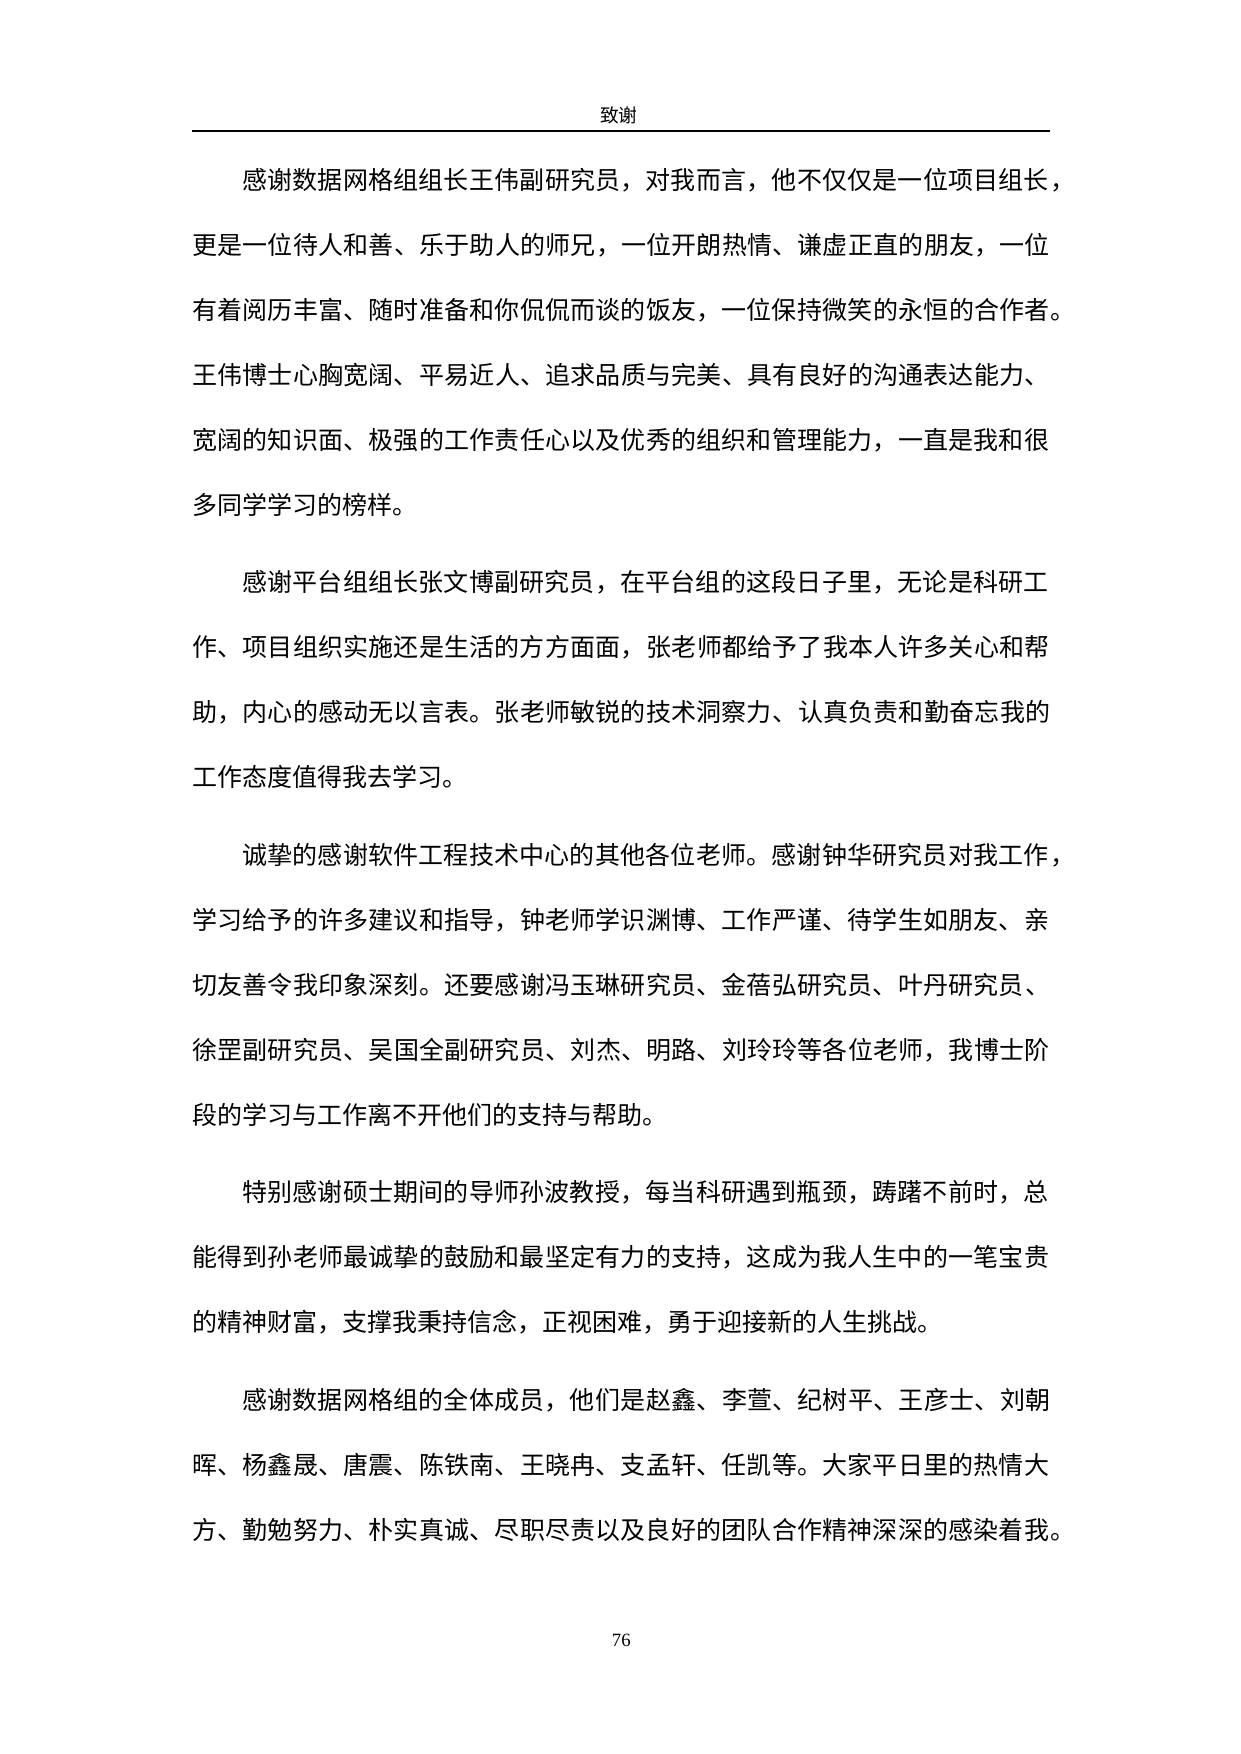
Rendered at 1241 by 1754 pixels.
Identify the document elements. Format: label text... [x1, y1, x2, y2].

text 诚挚的感谢软件工程技术中心的其他各位老师。感谢钟华研究员对我工作，学习给予的许多建议和指导，钟老师学识渊博、工作严谨、待学生如朋友、亲切友善令我印象深刻。还要感谢冯玉琳研究员、金蓓弘研究员、叶丹研究员、徐罡副研究员、吴国全副研究员、刘杰、明路、刘玲玲等各位老师，我博士阶段的学习与工作离不开他们的支持与帮助。 [192, 821, 1050, 1146]
text 感谢平台组组长张文博副研究员，在平台组的这段日子里，无论是科研工作、项目组织实施还是生活的方方面面，张老师都给予了我本人许多关心和帮助，内心的感动无以言表。张老师敏锐的技术洞察力、认真负责和勤奋忘我的工作态度值得我去学习。 [192, 548, 1050, 808]
text 特别感谢硕士期间的导师孙波教授，每当科研遇到瓶颈，踌躇不前时，总能得到孙老师最诚挚的鼓励和最坚定有力的支持，这成为我人生中的一笔宝贵的精神财富，支撑我秉持信念，正视困难，勇于迎接新的人生挑战。 [192, 1158, 1050, 1353]
text 感谢数据网格组组长王伟副研究员，对我而言，他不仅仅是一位项目组长，更是一位待人和善、乐于助人的师兄，一位开朗热情、谦虚正直的朋友，一位有着阅历丰富、随时准备和你侃侃而谈的饭友，一位保持微笑的永恒的合作者。王伟博士心胸宽阔、平易近人、追求品质与完美、具有良好的沟通表达能力、宽阔的知识面、极强的工作责任心以及优秀的组织和管理能力，一直是我和很多同学学习的榜样。 [192, 146, 1050, 536]
